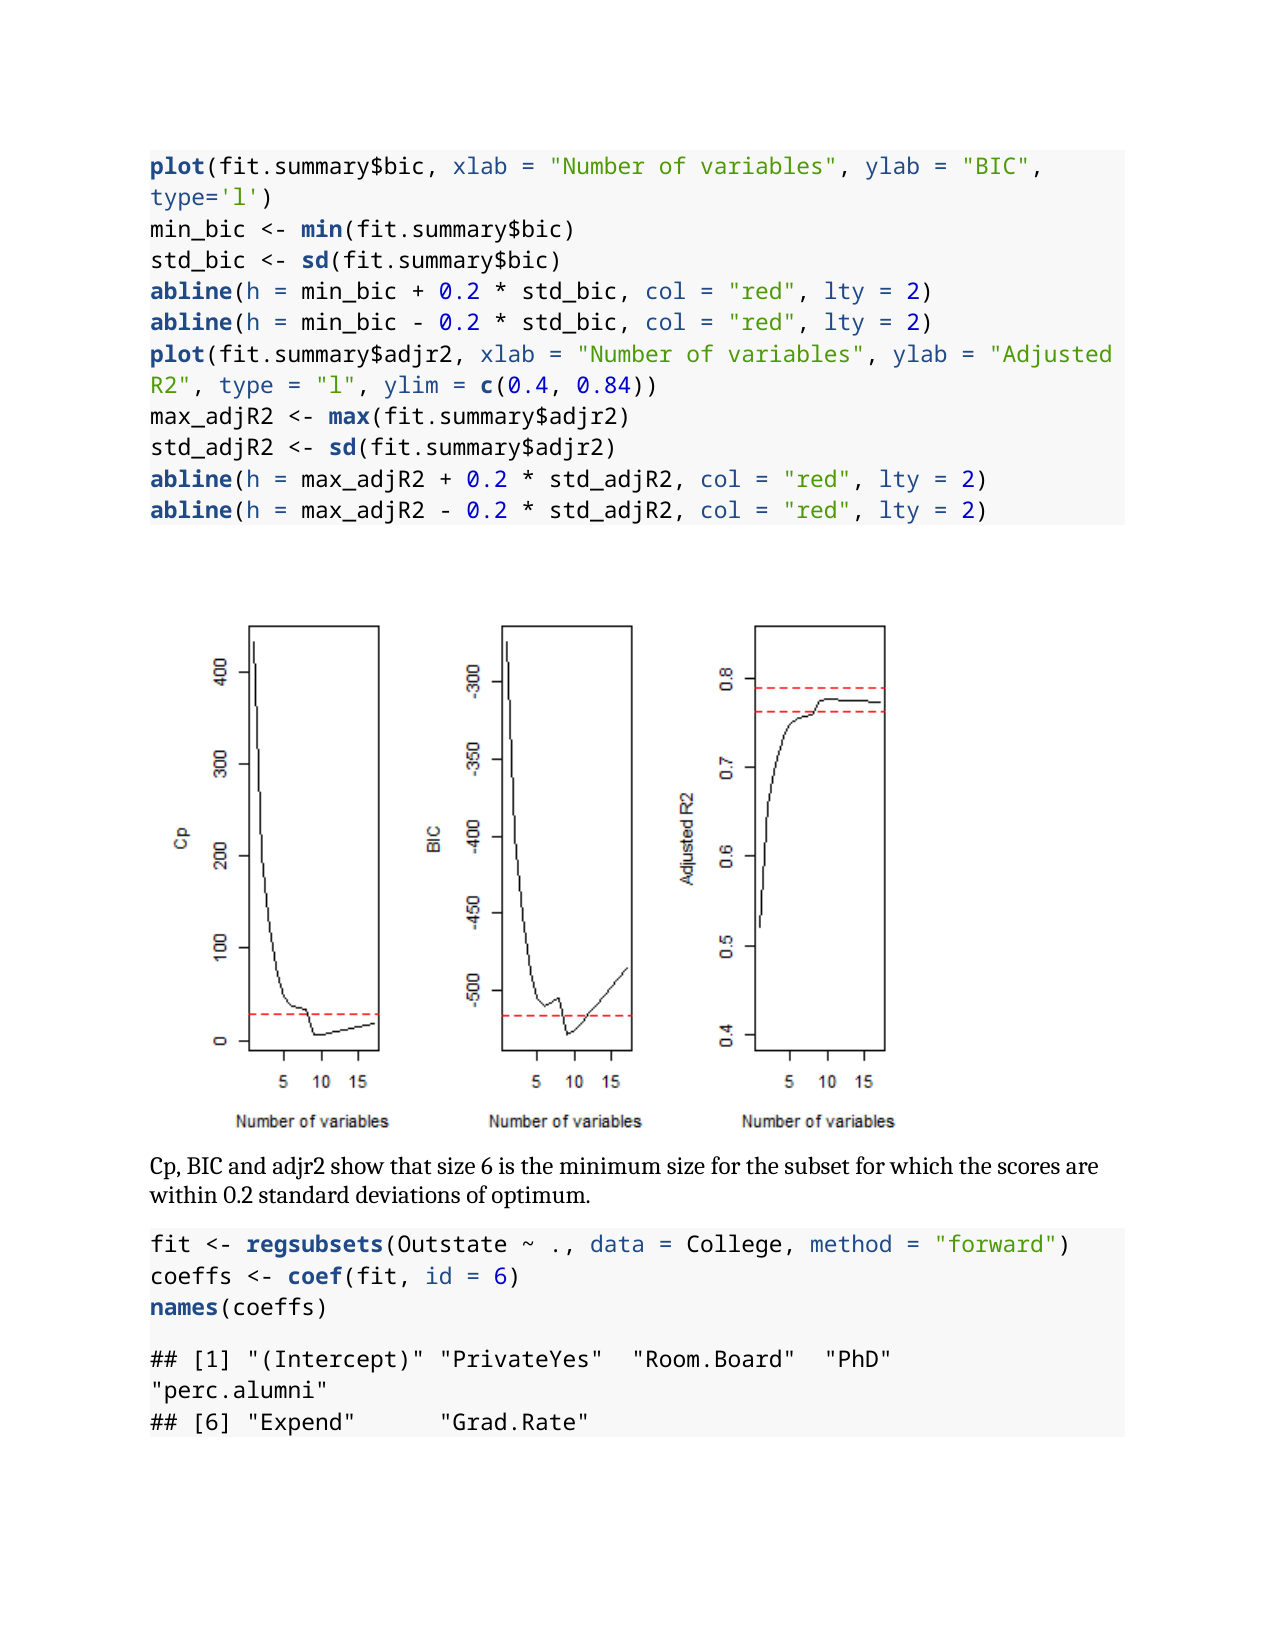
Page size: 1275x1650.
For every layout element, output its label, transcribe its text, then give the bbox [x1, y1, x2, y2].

picture [168, 545, 927, 1153]
text ## [1] "(Intercept)" "PrivateYes" "Room.Board" "PhD" "perc.alumni" ## [6] "Expend" "Grad.Rate" [150, 1343, 1125, 1437]
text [150, 150, 1125, 525]
text fit <- regsubsets(Outstate ~ ., data = College, method = "forward") coeffs <- coef(fit, id = 6) names(coeffs) [150, 1228, 1125, 1322]
